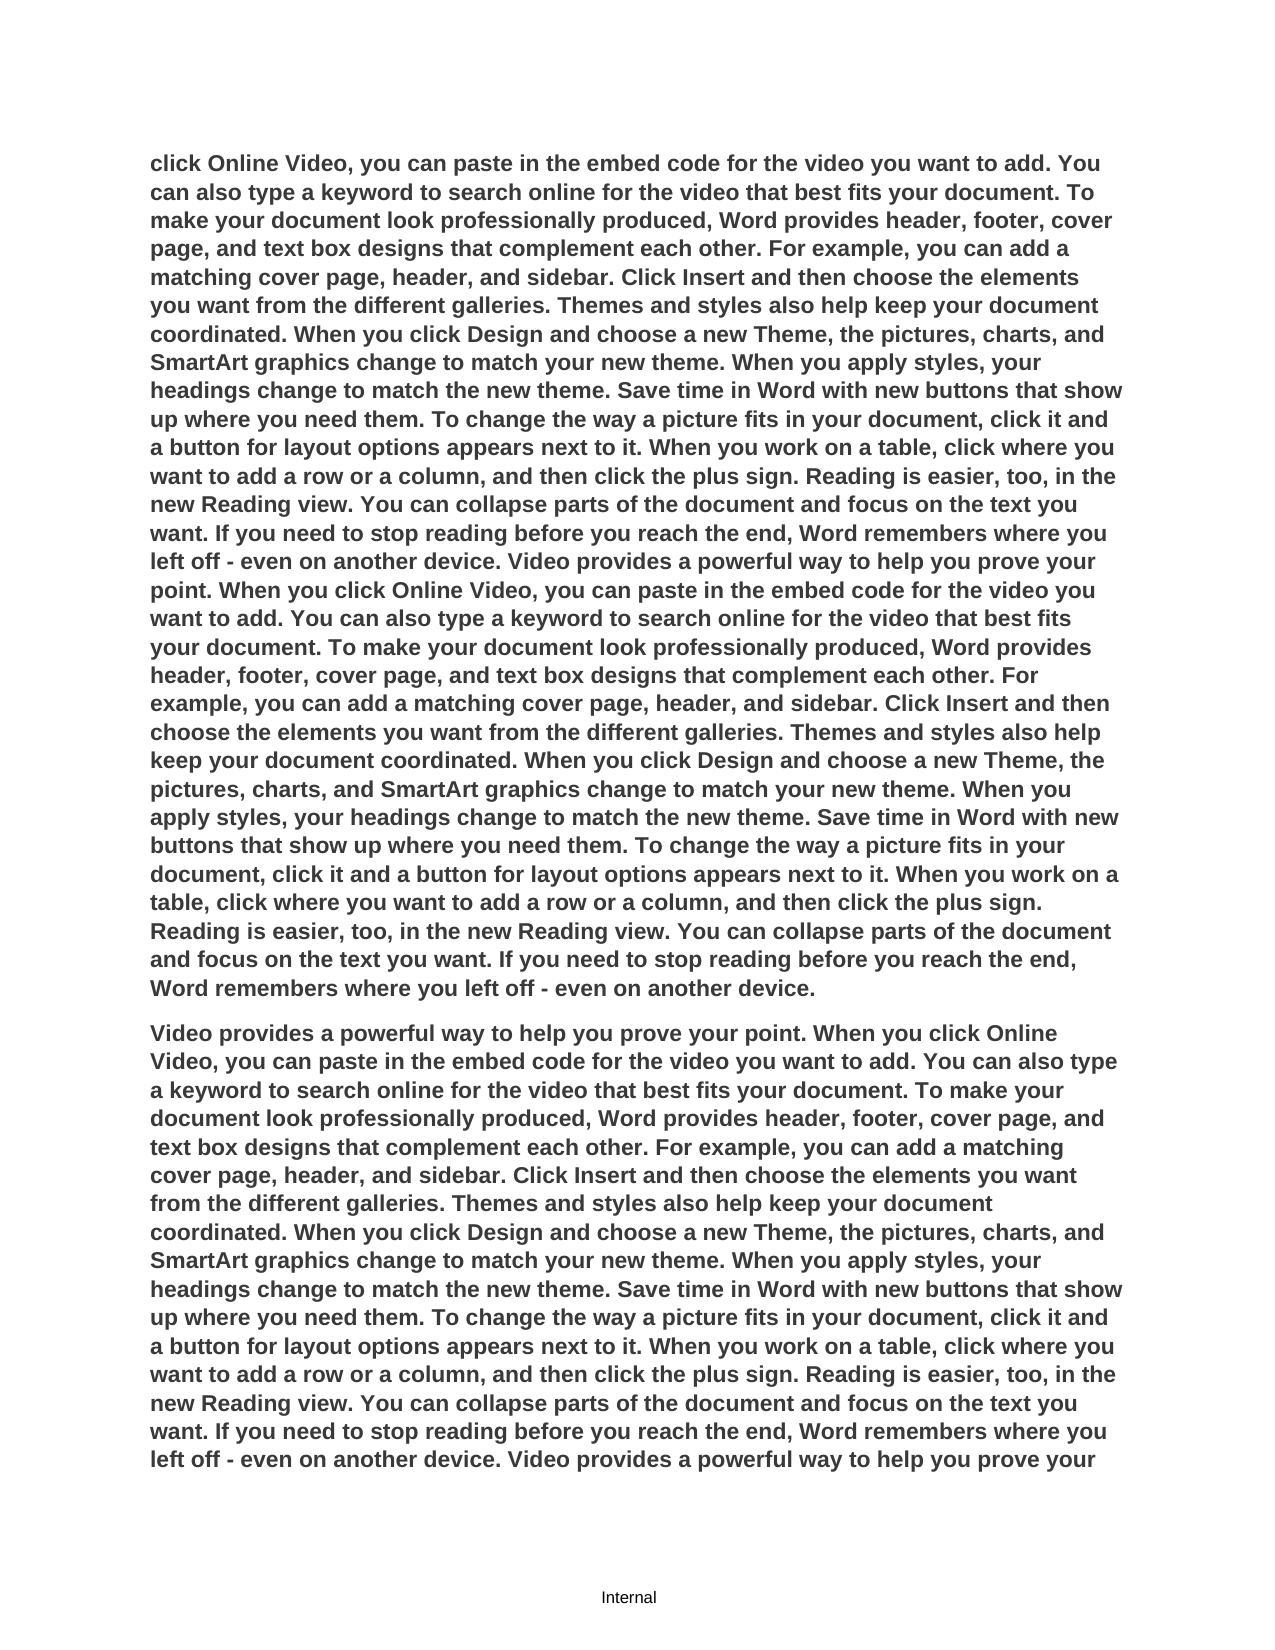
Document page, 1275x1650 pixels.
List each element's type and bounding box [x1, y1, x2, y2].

text [150, 1020, 1125, 1473]
text [150, 150, 1125, 1001]
